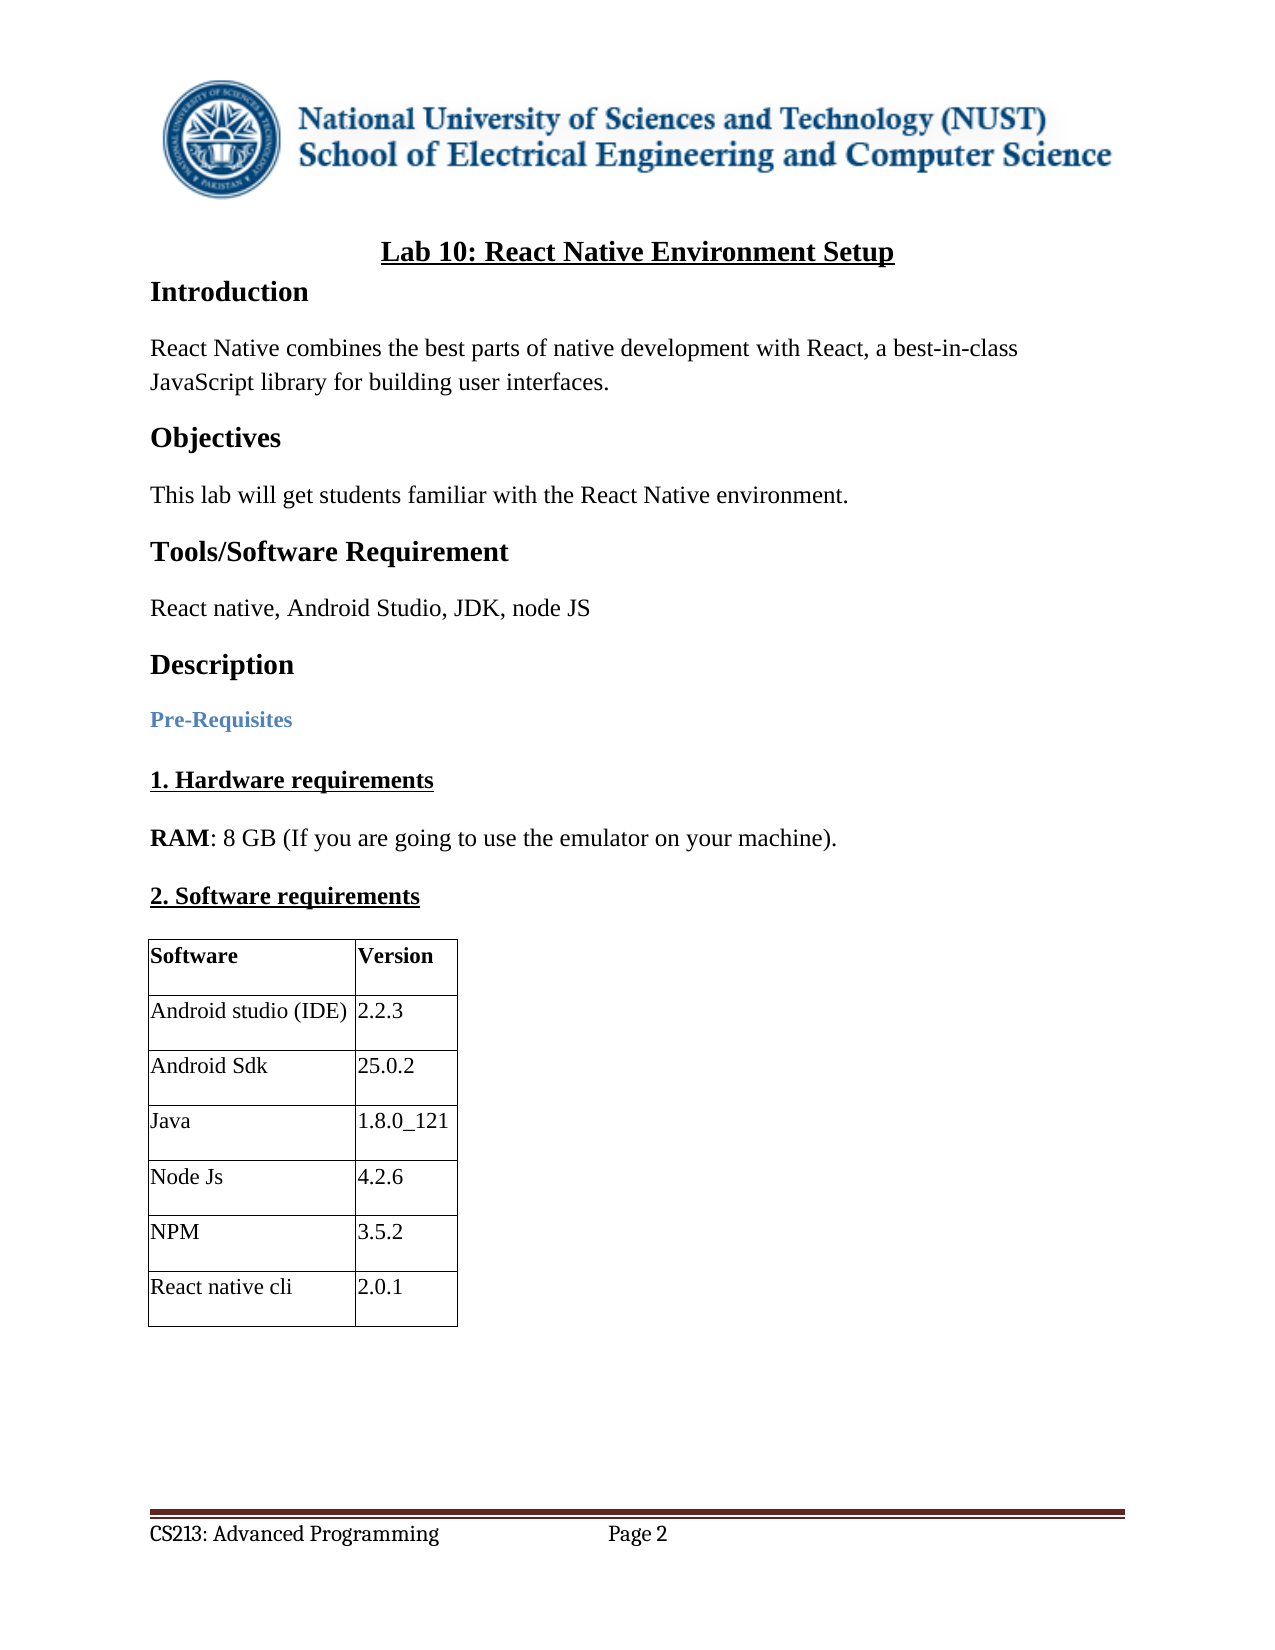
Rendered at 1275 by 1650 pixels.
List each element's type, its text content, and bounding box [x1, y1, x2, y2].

text Description [150, 647, 1125, 680]
table_cell React native cli [149, 1272, 355, 1326]
text React native, Android Studio, JDK, node JS [150, 593, 1125, 622]
table_cell 2.2.3 [356, 996, 457, 1050]
text 2. Software requirements [150, 881, 1125, 910]
text RAM: 8 GB (If you are going to use the emulator on your machine). [150, 823, 1125, 852]
subtitle Pre-Requisites [150, 706, 1125, 733]
table_cell NPM [149, 1216, 355, 1271]
text React Native combines the best parts of native development with React, a best-in-class JavaScript library for building user interfaces. [150, 333, 1125, 395]
text Introduction [150, 274, 1125, 308]
table_cell Java [149, 1106, 355, 1160]
table_header Version [356, 940, 457, 994]
text Tools/Software Requirement [150, 534, 1125, 567]
table_cell 25.0.2 [356, 1051, 457, 1105]
subtitle Lab 10: React Native Environment Setup [150, 234, 1125, 268]
table_cell Android Sdk [149, 1051, 355, 1105]
table_cell Android studio (IDE) [149, 996, 355, 1050]
text This lab will get students familiar with the React Native environment. [150, 480, 1125, 508]
table_cell 3.5.2 [356, 1216, 457, 1271]
picture [150, 75, 1125, 210]
table_header Software [149, 940, 355, 994]
table_cell 2.0.1 [356, 1272, 457, 1326]
table_cell 4.2.6 [356, 1161, 457, 1215]
text 1. Hardware requirements [150, 766, 1125, 794]
table_cell Node Js [149, 1161, 355, 1215]
table_cell 1.8.0_121 [356, 1106, 457, 1160]
text Objectives [150, 420, 1125, 454]
